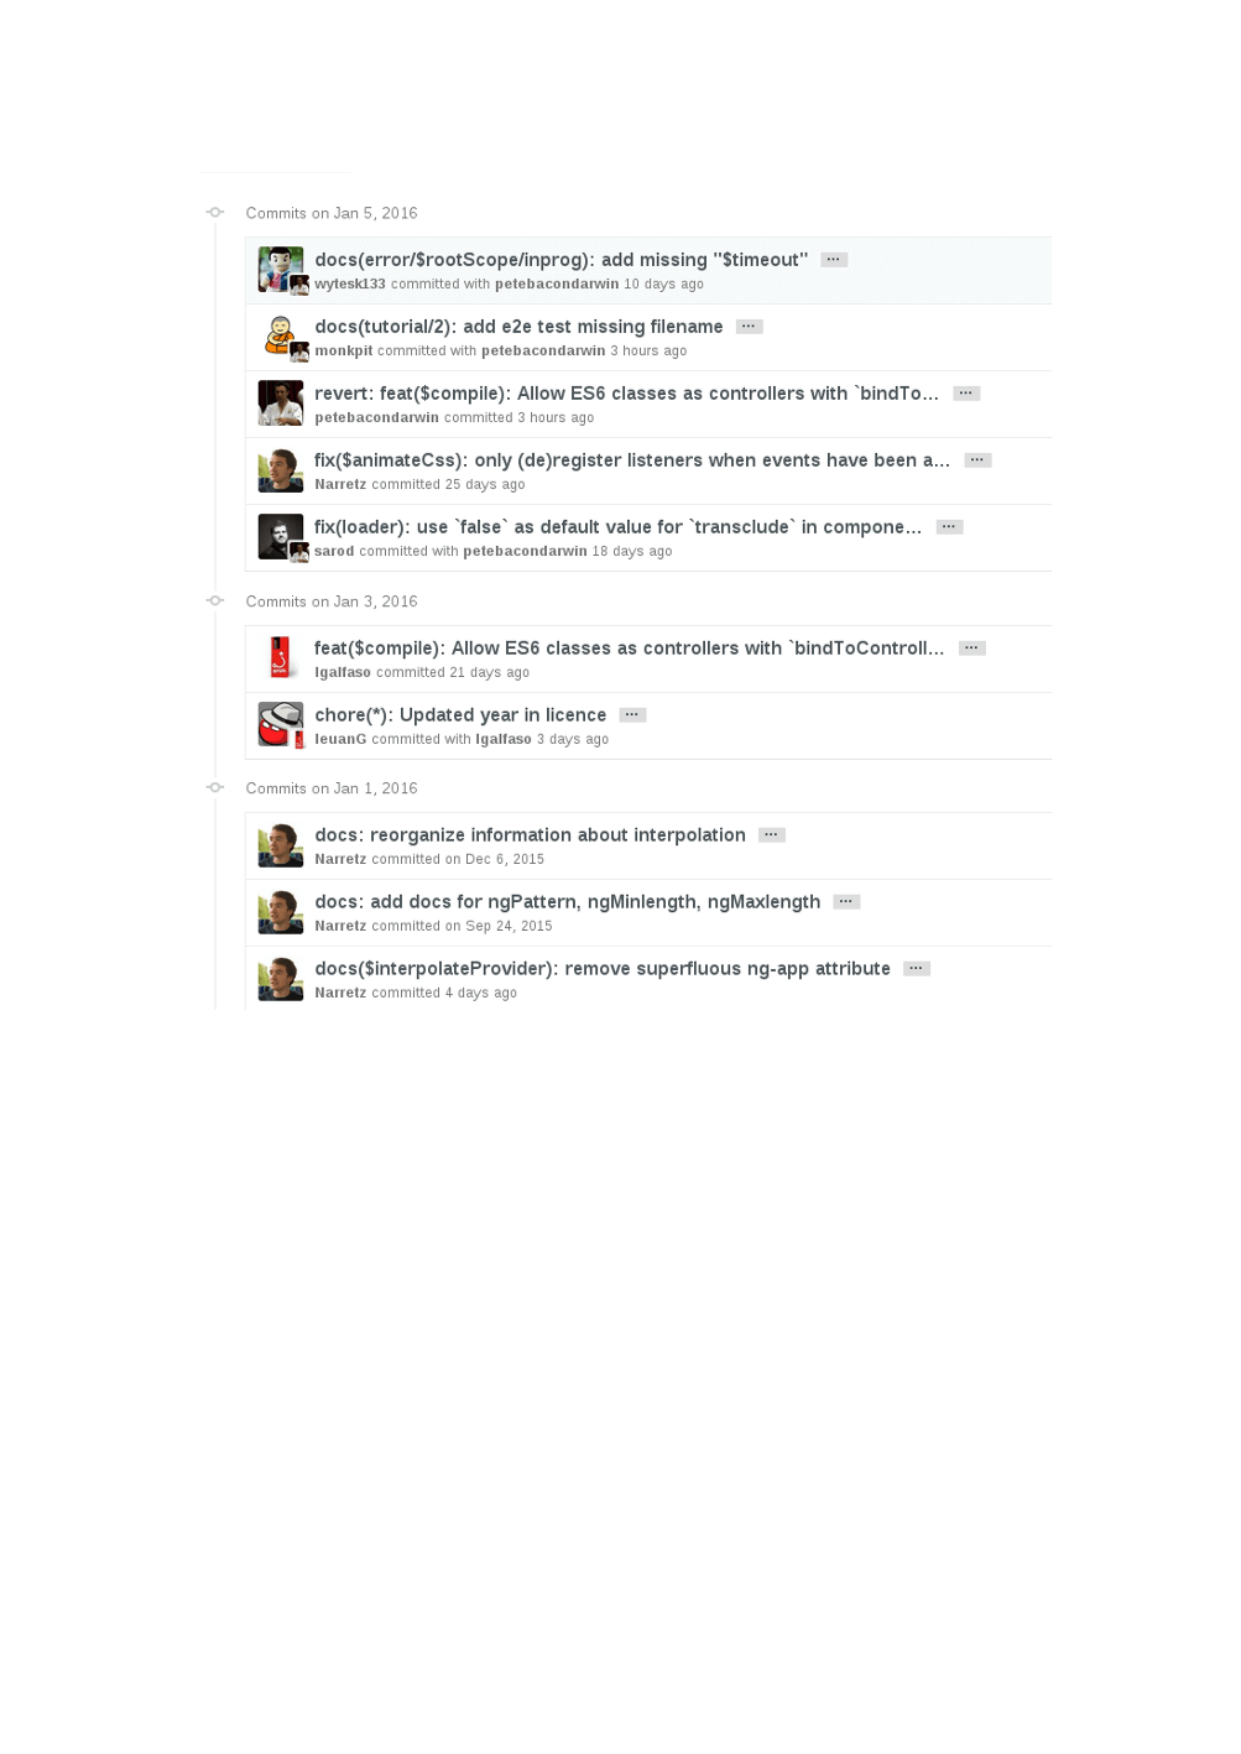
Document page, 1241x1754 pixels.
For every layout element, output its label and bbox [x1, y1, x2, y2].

picture [187, 172, 1053, 1010]
